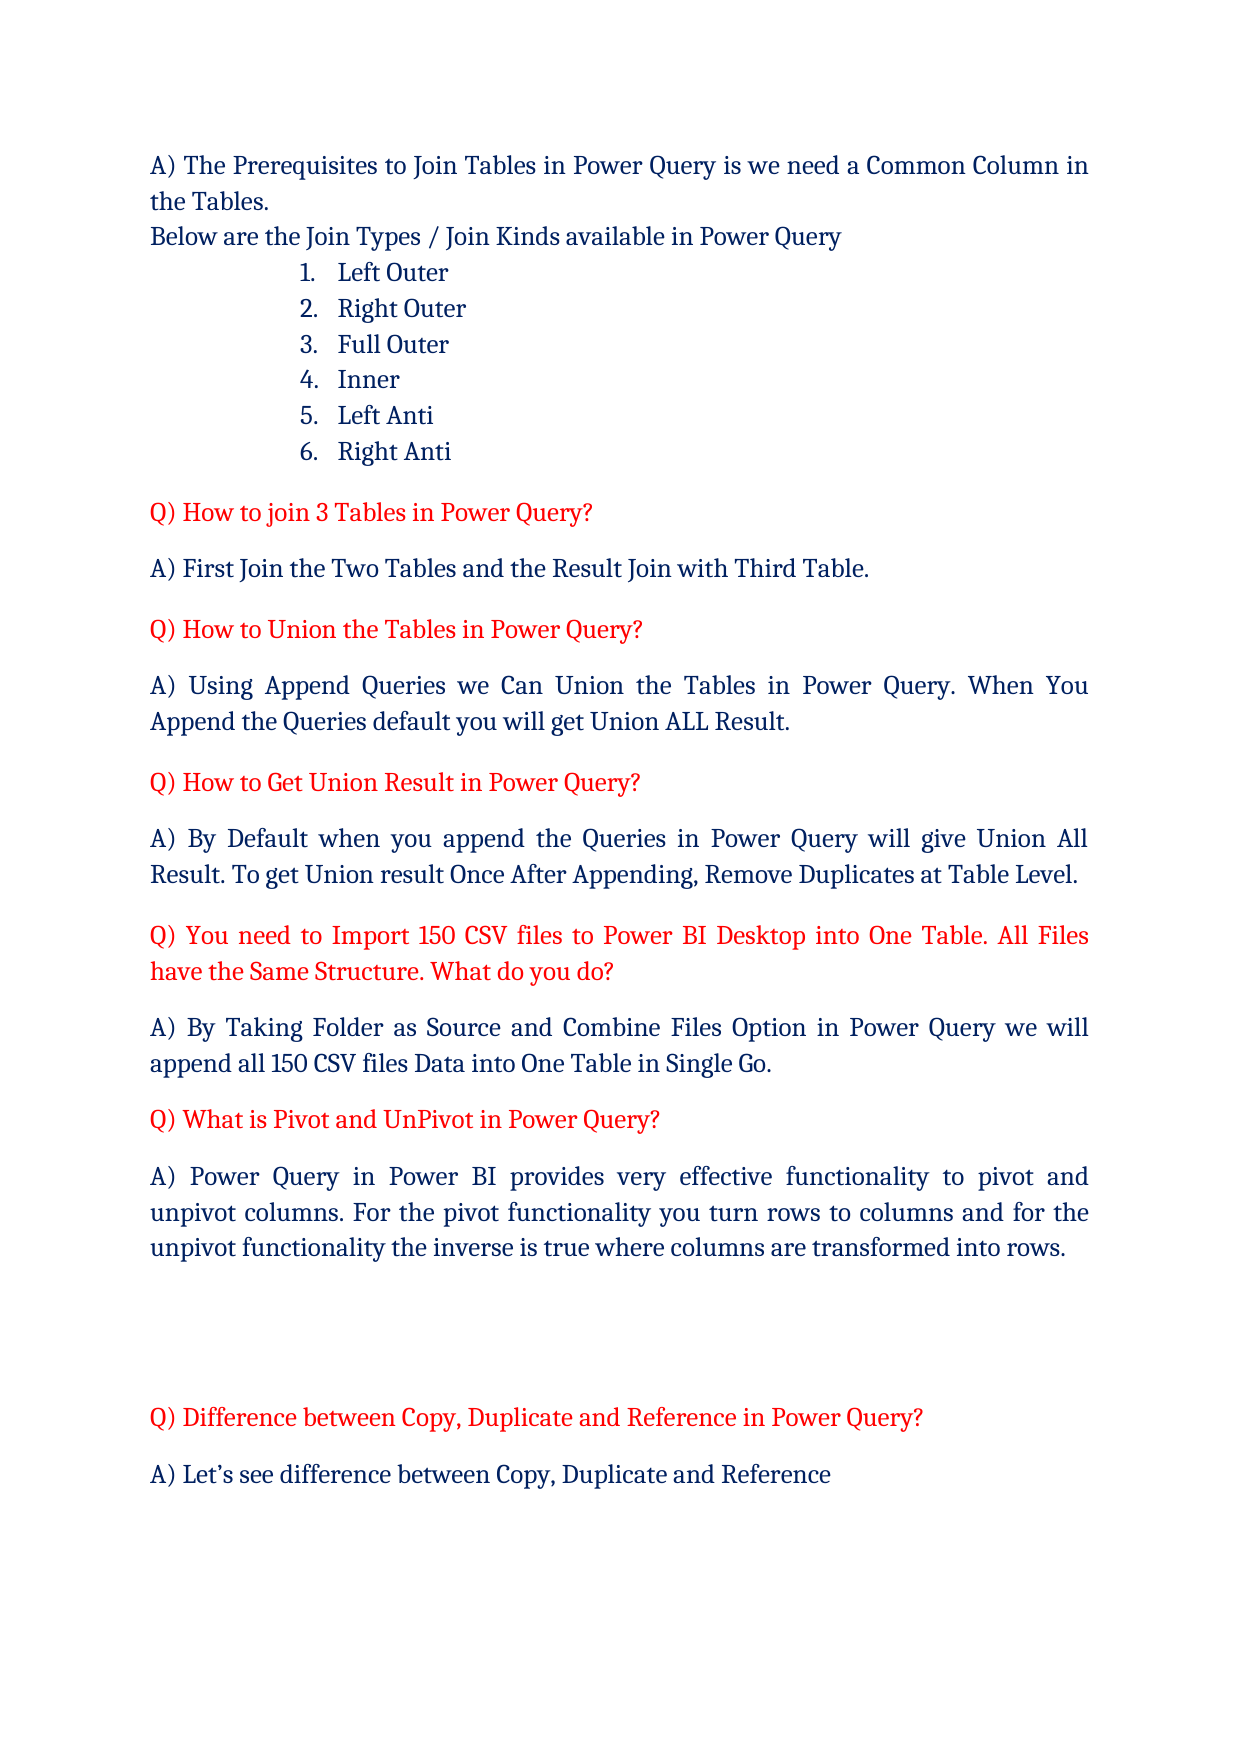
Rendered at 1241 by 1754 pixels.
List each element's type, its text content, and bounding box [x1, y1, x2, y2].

text Q) What is Pivot and UnPivot in Power Query? [150, 1104, 1090, 1136]
list Full Outer [300, 329, 1090, 360]
list Right Outer [300, 293, 1090, 324]
text Below are the Join Types / Join Kinds available in Power Query [150, 221, 1090, 253]
text Q) How to Union the Tables in Power Query? [150, 614, 1090, 645]
list Inner [300, 364, 1090, 396]
text Q) Difference between Copy, Duplicate and Reference in Power Query? [150, 1402, 1090, 1433]
text Q) How to Get Union Result in Power Query? [150, 767, 1090, 798]
text Q) How to join 3 Tables in Power Query? [150, 497, 1090, 528]
text A) Let’s see difference between Copy, Duplicate and Reference [150, 1459, 1090, 1490]
list Right Anti [300, 436, 1090, 467]
list Left Outer [300, 257, 1090, 288]
text Q) You need to Import 150 CSV files to Power BI Desktop into One Table. All Files have the Same Structure. What do you do? [150, 920, 1090, 987]
text A) Using Append Queries we Can Union the Tables in Power Query. When You Append the Queries default you will get Union ALL Result. [150, 670, 1090, 737]
list Left Anti [300, 400, 1090, 431]
text A) Power Query in Power BI provides very effective functionality to pivot and unpivot columns. For the pivot functionality you turn rows to columns and for the unpivot functionality the inverse is true where columns are transformed into rows. [150, 1161, 1090, 1264]
text A) By Taking Folder as Source and Combine Files Option in Power Query we will append all 150 CSV files Data into One Table in Single Go. [150, 1012, 1090, 1079]
text A) The Prerequisites to Join Tables in Power Query is we need a Common Column in the Tables. [150, 150, 1090, 217]
text A) By Default when you append the Queries in Power Query will give Union All Result. To get Union result Once After Appending, Remove Duplicates at Table Level. [150, 823, 1090, 890]
text A) First Join the Two Tables and the Result Join with Third Table. [150, 553, 1090, 584]
